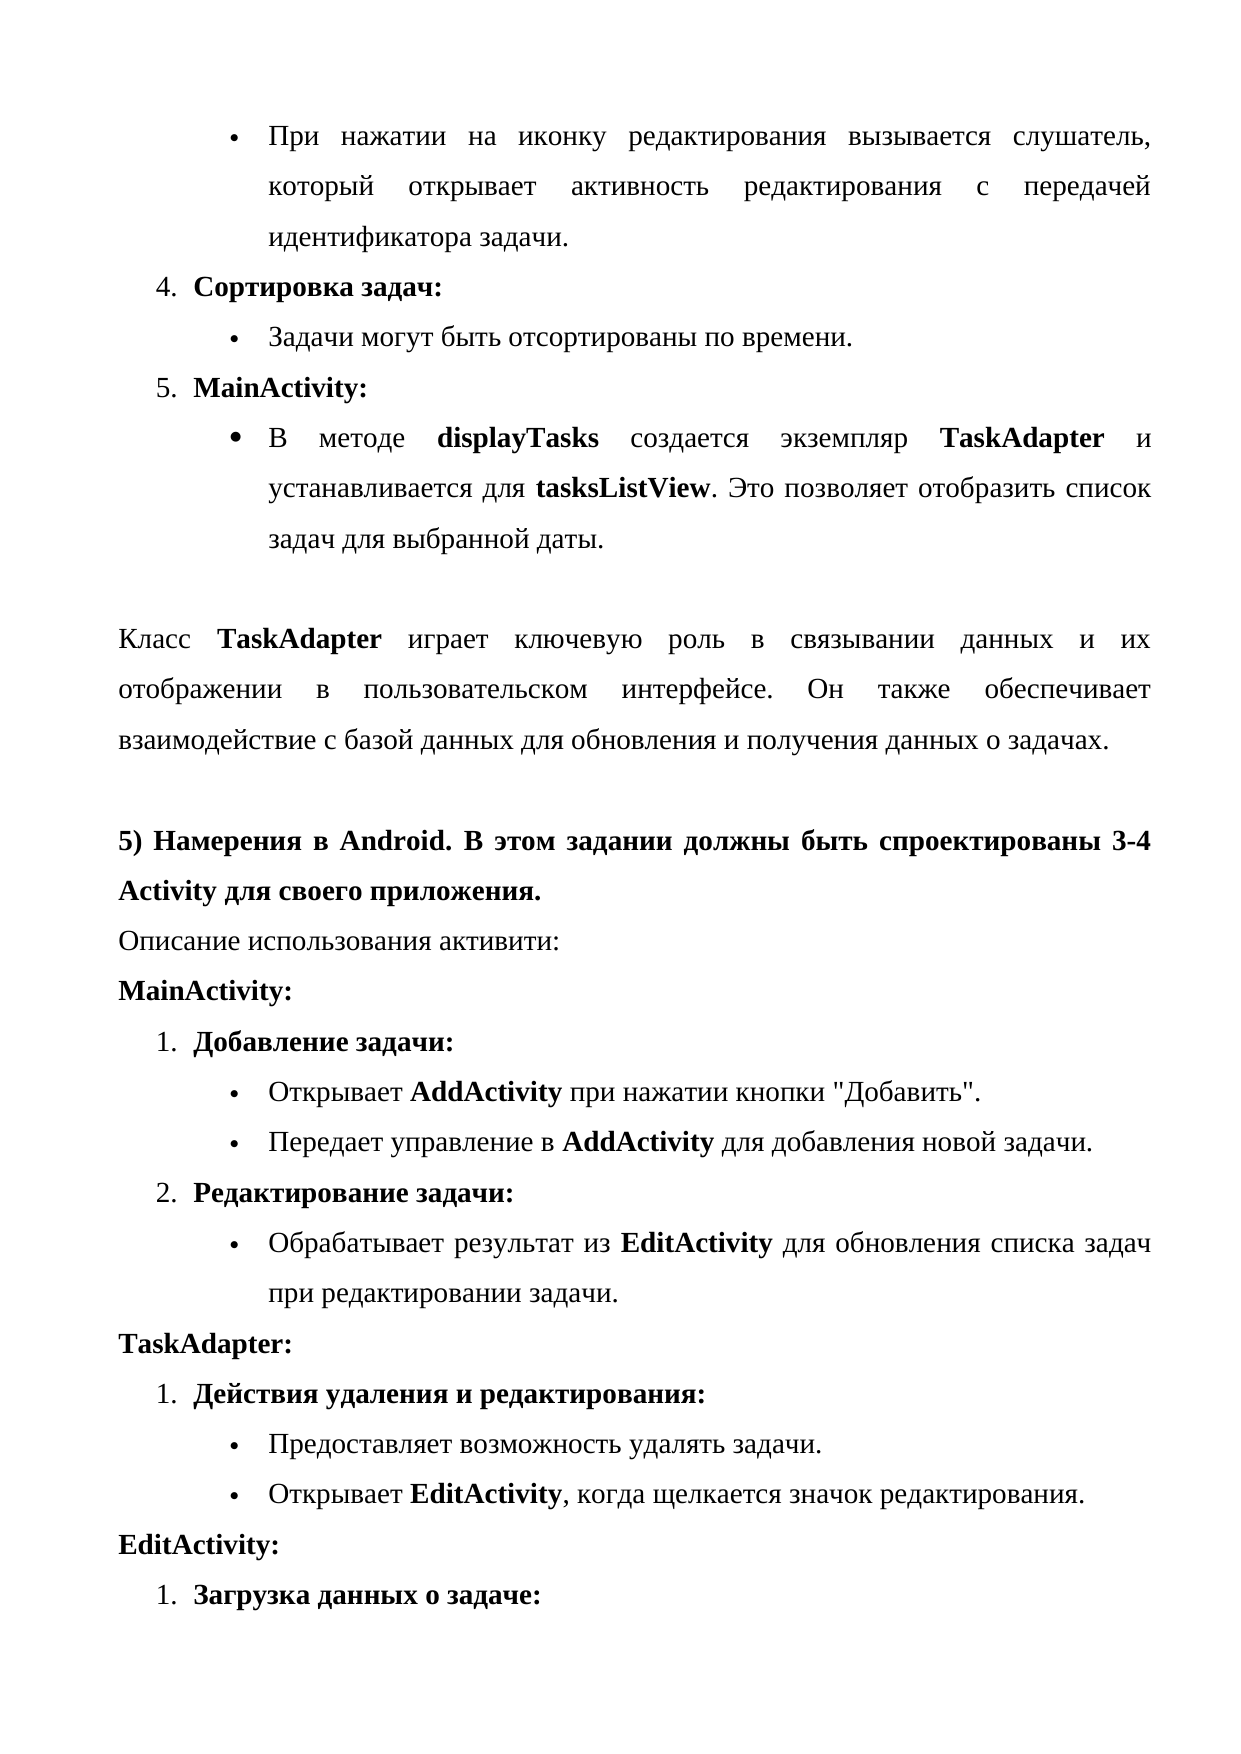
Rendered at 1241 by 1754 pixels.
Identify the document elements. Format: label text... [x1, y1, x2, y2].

text MainActivity: [118, 973, 1152, 1007]
list Задачи могут быть отсортированы по времени. [231, 319, 1152, 353]
list Предоставляет возможность удалять задачи. [231, 1426, 1152, 1460]
list В методе displayTasks создается экземпляр TaskAdapter и устанавливается для tasksListView. Это позволяет отобразить список задач для выбранной даты. [231, 420, 1152, 554]
list Действия удаления и редактирования: [156, 1376, 1152, 1409]
text 5) Намерения в Android. В этом задании должны быть спроектированы 3-4 Activity для своего приложения. [118, 823, 1152, 906]
text Класс TaskAdapter играет ключевую роль в связывании данных и их отображении в пользовательском интерфейсе. Он также обеспечивает взаимодействие с базой данных для обновления и получения данных о задачах. [118, 621, 1152, 756]
list При нажатии на иконку редактирования вызывается слушатель, который открывает активность редактирования с передачей идентификатора задачи. [231, 118, 1152, 252]
text TaskAdapter: [118, 1326, 1152, 1359]
text Описание использования активити: [118, 923, 1152, 957]
list Обрабатывает результат из EditActivity для обновления списка задач при редактировании задачи. [231, 1225, 1152, 1309]
list MainActivity: [156, 370, 1152, 403]
list Передает управление в AddActivity для добавления новой задачи. [231, 1124, 1152, 1158]
list Добавление задачи: [156, 1024, 1152, 1057]
text EditActivity: [118, 1527, 1152, 1561]
list Открывает EditActivity, когда щелкается значок редактирования. [231, 1477, 1152, 1510]
list Редактирование задачи: [156, 1175, 1152, 1208]
list Сортировка задач: [156, 269, 1152, 303]
list Открывает AddActivity при нажатии кнопки "Добавить". [231, 1074, 1152, 1108]
list Загрузка данных о задаче: [156, 1577, 1152, 1611]
